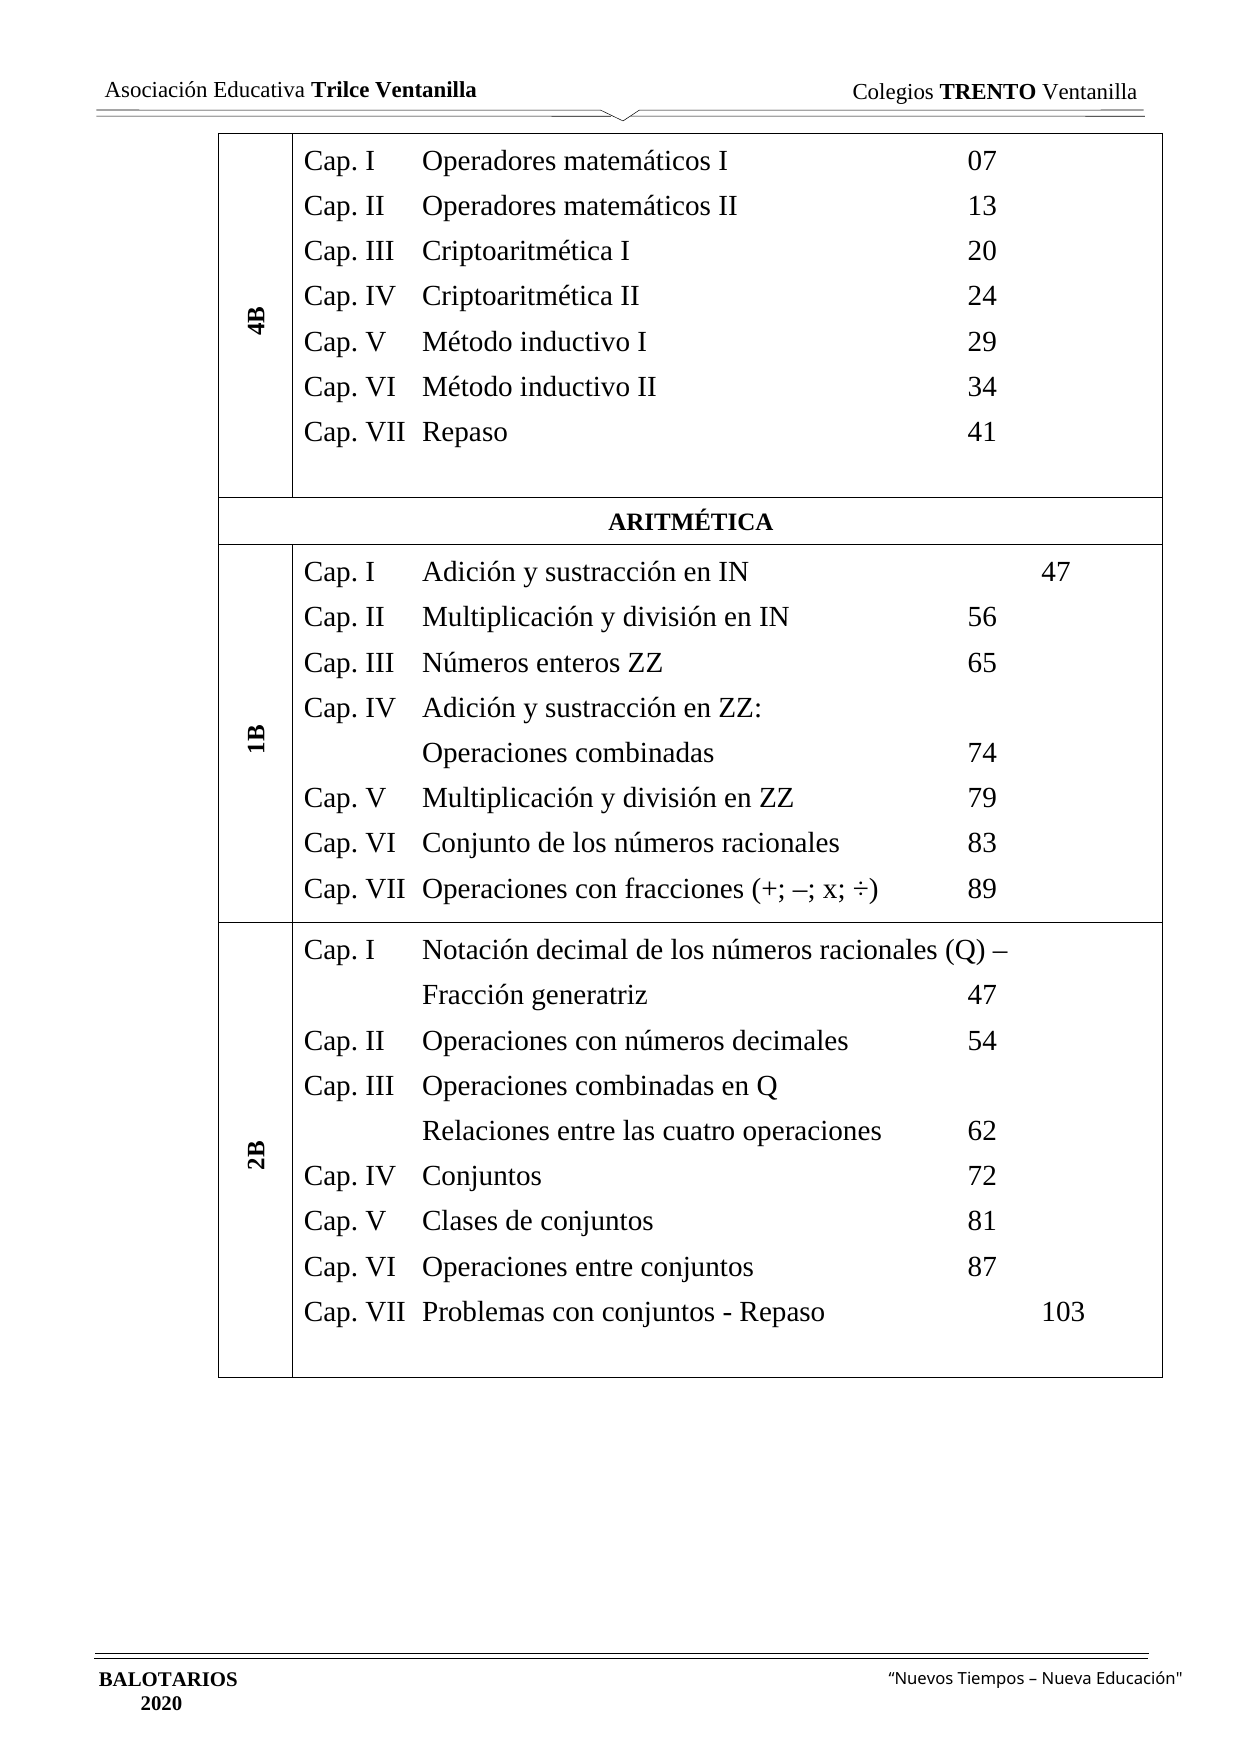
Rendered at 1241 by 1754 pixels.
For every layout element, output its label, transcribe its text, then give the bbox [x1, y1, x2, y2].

table_cell Cap. I Adición y sustracción en IN 47 Cap. II Multiplicación y división en IN 56 Cap. III Números enteros ZZ 65 Cap. IV Adición y sustracción en ZZ: Operaciones combinadas 74 Cap. V Multiplicación y división en ZZ 79 Cap. VI Conjunto de los números racionales 83 Cap. VII Operaciones con fracciones (+; –; x; ÷) 89 [293, 545, 1162, 922]
table_cell 4B [219, 134, 292, 497]
table_cell ARITMÉTICA [219, 498, 1162, 544]
table_cell Cap. I Operadores matemáticos I 07 Cap. II Operadores matemáticos II 13 Cap. III Criptoaritmética I 20 Cap. IV Criptoaritmética II 24 Cap. V Método inductivo I 29 Cap. VI Método inductivo II 34 Cap. VII Repaso 41 [293, 134, 1162, 497]
table_cell 2B [219, 923, 292, 1377]
table_cell 1B [219, 545, 292, 922]
table_cell Cap. I Notación decimal de los números racionales (Q) – Fracción generatriz 47 Cap. II Operaciones con números decimales 54 Cap. III Operaciones combinadas en Q Relaciones entre las cuatro operaciones 62 Cap. IV Conjuntos 72 Cap. V Clases de conjuntos 81 Cap. VI Operaciones entre conjuntos 87 Cap. VII Problemas con conjuntos - Repaso 103 [293, 923, 1162, 1377]
